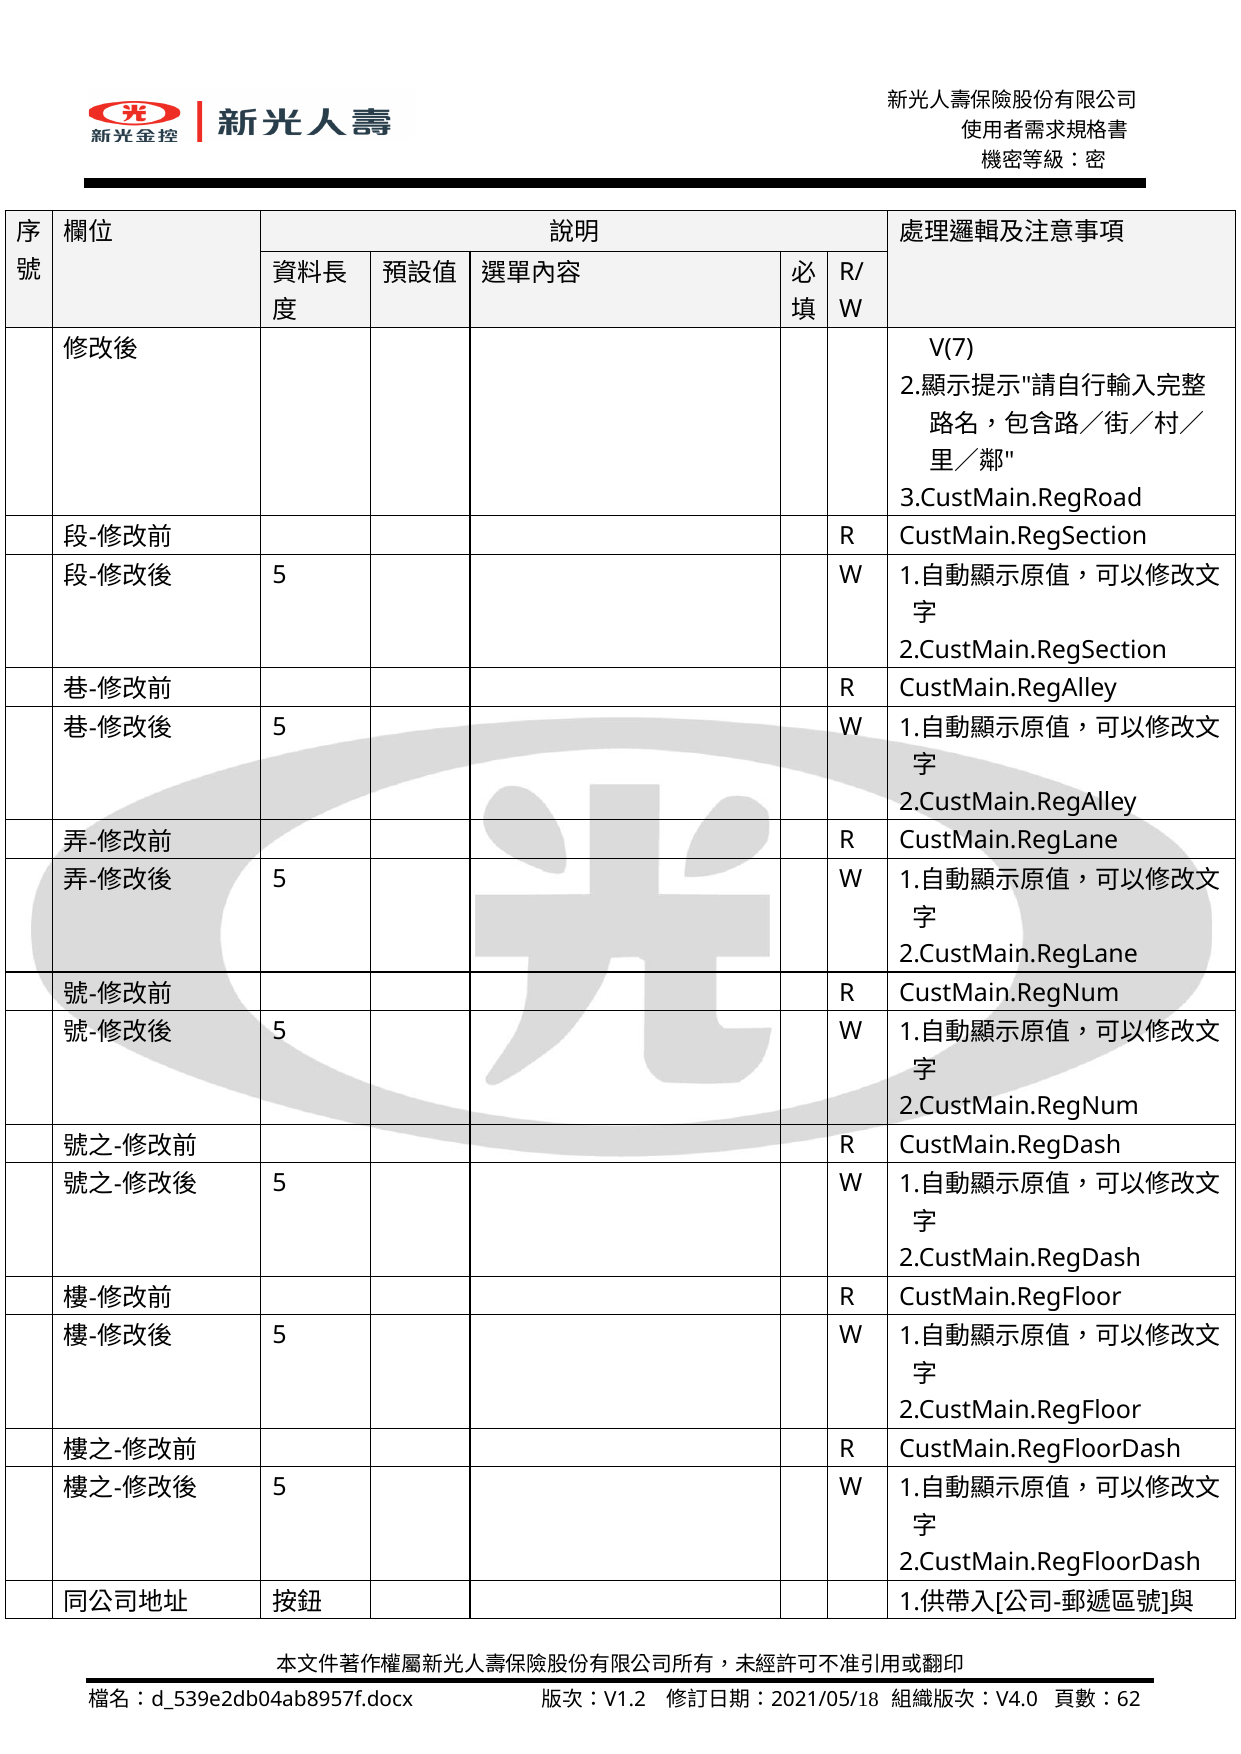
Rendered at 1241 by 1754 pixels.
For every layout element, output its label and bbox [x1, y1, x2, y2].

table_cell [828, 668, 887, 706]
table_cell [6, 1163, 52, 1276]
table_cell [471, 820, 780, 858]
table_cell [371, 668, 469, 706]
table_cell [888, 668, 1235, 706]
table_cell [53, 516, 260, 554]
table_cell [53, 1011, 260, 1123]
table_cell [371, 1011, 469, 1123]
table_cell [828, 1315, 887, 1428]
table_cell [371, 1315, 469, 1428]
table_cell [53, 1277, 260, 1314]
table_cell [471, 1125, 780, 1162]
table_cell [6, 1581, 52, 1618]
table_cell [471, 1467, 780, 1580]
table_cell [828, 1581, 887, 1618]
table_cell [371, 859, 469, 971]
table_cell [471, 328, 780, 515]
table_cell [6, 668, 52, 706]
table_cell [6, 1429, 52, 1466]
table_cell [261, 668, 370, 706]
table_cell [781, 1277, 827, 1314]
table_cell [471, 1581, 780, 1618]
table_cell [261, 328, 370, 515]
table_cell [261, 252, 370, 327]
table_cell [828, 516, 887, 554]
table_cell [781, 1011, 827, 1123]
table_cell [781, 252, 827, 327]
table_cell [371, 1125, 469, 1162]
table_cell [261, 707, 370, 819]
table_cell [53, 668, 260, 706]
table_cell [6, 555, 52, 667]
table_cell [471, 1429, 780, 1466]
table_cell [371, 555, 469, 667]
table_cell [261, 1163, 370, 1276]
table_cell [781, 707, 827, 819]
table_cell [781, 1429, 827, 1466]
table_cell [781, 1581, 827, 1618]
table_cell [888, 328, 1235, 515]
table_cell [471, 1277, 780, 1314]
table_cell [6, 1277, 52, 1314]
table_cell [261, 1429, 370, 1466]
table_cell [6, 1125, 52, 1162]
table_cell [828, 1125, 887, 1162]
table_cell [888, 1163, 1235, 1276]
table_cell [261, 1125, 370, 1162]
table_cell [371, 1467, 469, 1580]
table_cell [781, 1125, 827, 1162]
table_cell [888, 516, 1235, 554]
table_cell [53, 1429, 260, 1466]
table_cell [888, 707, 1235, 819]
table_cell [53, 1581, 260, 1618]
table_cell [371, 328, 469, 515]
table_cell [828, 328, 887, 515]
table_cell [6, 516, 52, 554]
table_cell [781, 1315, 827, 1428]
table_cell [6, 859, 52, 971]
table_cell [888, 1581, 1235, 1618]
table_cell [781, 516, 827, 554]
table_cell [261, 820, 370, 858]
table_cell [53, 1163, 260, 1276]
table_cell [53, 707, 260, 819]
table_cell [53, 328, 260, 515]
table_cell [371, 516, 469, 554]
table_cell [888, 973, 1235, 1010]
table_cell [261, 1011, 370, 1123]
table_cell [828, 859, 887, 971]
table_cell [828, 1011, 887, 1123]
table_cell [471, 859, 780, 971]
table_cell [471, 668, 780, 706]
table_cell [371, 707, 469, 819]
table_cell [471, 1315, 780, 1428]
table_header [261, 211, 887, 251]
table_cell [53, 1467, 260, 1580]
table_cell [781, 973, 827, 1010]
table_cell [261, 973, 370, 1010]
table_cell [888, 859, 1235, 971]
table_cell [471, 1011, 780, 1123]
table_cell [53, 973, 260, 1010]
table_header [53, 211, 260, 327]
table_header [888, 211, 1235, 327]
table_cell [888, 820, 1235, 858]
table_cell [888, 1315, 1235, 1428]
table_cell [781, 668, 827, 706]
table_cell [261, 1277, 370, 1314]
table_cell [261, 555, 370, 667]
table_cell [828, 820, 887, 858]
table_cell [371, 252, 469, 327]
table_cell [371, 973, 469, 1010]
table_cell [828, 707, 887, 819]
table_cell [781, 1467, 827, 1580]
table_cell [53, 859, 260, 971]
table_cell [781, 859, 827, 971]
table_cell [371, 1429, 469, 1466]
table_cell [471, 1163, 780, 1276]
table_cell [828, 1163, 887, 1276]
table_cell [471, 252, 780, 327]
picture [88, 86, 414, 142]
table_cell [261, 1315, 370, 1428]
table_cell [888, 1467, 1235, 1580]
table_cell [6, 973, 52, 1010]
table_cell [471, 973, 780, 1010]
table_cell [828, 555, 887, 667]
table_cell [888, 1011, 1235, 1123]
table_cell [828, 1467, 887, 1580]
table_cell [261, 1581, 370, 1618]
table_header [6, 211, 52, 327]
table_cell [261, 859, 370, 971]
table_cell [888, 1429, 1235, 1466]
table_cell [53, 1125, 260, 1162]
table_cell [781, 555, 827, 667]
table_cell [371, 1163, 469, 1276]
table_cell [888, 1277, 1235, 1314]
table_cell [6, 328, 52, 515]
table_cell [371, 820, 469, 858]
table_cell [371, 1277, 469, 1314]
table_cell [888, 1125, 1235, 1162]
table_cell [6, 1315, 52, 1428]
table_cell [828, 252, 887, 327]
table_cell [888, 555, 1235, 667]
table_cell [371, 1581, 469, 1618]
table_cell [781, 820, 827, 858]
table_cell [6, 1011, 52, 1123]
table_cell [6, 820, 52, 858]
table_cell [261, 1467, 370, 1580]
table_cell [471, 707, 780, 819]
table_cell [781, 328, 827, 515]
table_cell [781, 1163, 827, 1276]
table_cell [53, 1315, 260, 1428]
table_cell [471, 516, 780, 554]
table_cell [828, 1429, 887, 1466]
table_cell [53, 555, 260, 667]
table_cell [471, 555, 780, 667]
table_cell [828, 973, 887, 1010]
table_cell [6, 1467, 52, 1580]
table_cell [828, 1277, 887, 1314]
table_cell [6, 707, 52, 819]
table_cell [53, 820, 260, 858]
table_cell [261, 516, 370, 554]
